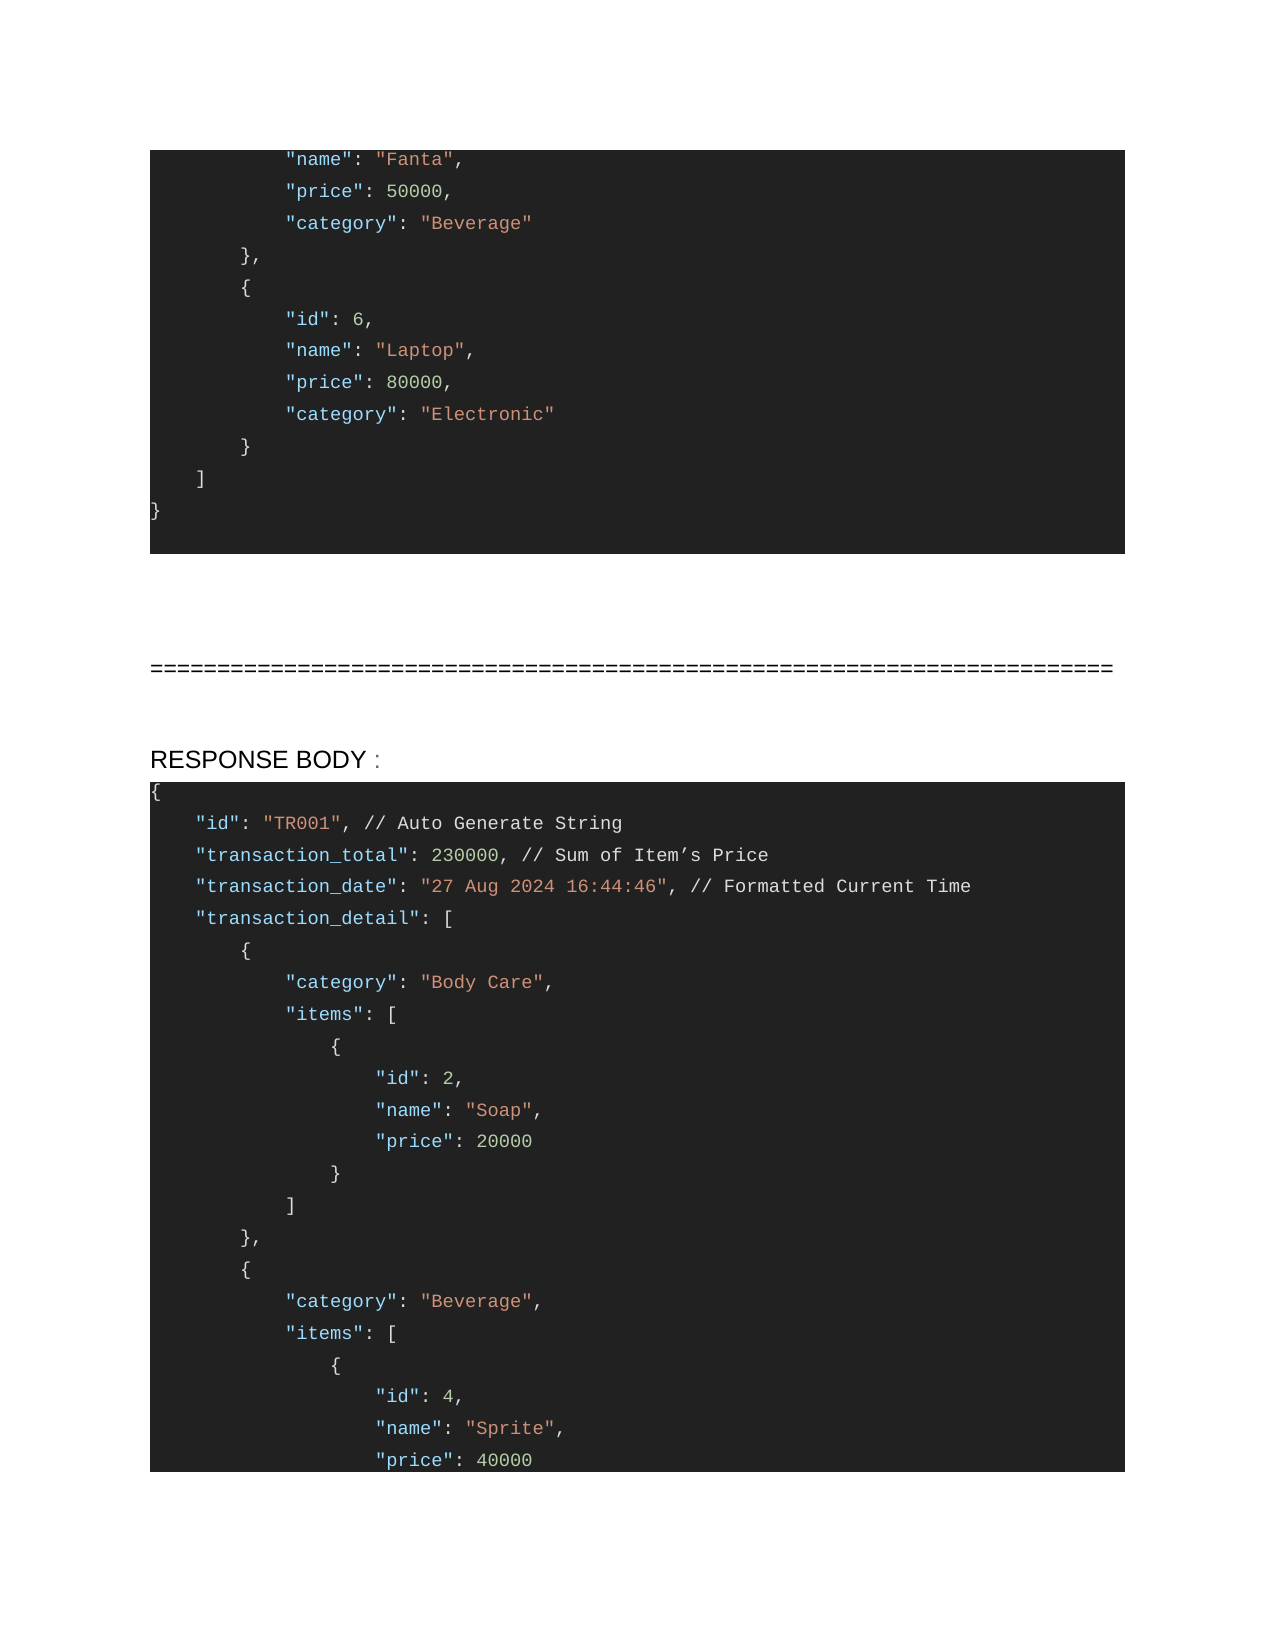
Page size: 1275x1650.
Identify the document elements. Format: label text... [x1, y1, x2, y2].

text ] [150, 1196, 1125, 1217]
text "id": 4, [150, 1387, 1125, 1408]
text "price": 80000, [150, 373, 1125, 394]
text "id": 6, [150, 309, 1125, 331]
text { [150, 1355, 1125, 1377]
text }, [150, 1228, 1125, 1249]
text { [150, 782, 1125, 803]
text "id": 2, [150, 1068, 1125, 1090]
text "transaction_detail": [ [150, 909, 1125, 930]
text "transaction_total": 230000, // Sum of Item’s Price [150, 845, 1125, 867]
text "price": 20000 [150, 1132, 1125, 1153]
text { [150, 277, 1125, 299]
text "category": "Beverage" [150, 214, 1125, 235]
text "category": "Electronic" [150, 405, 1125, 426]
text { [150, 941, 1125, 962]
text "price": 50000, [150, 182, 1125, 203]
text { [150, 1260, 1125, 1281]
text "transaction_date": "27 Aug 2024 16:44:46", // Formatted Current Time [150, 877, 1125, 898]
text "items": [ [150, 1005, 1125, 1026]
text "items": [ [150, 1323, 1125, 1345]
text "id": "TR001", // Auto Generate String [150, 813, 1125, 835]
text } [150, 437, 1125, 458]
text ======================================================================== [150, 655, 1125, 681]
text "name": "Sprite", [150, 1419, 1125, 1440]
text "name": "Soap", [150, 1100, 1125, 1122]
text "name": "Fanta", [150, 150, 1125, 171]
text } [150, 1164, 1125, 1185]
text } [150, 501, 1125, 522]
text "category": "Beverage", [150, 1292, 1125, 1313]
text "category": "Body Care", [150, 973, 1125, 994]
text }, [150, 246, 1125, 267]
text { [150, 1037, 1125, 1058]
text "name": "Laptop", [150, 341, 1125, 362]
subtitle RESPONSE BODY : [150, 744, 1125, 773]
text "price": 40000 [150, 1451, 1125, 1472]
text ] [150, 469, 1125, 490]
